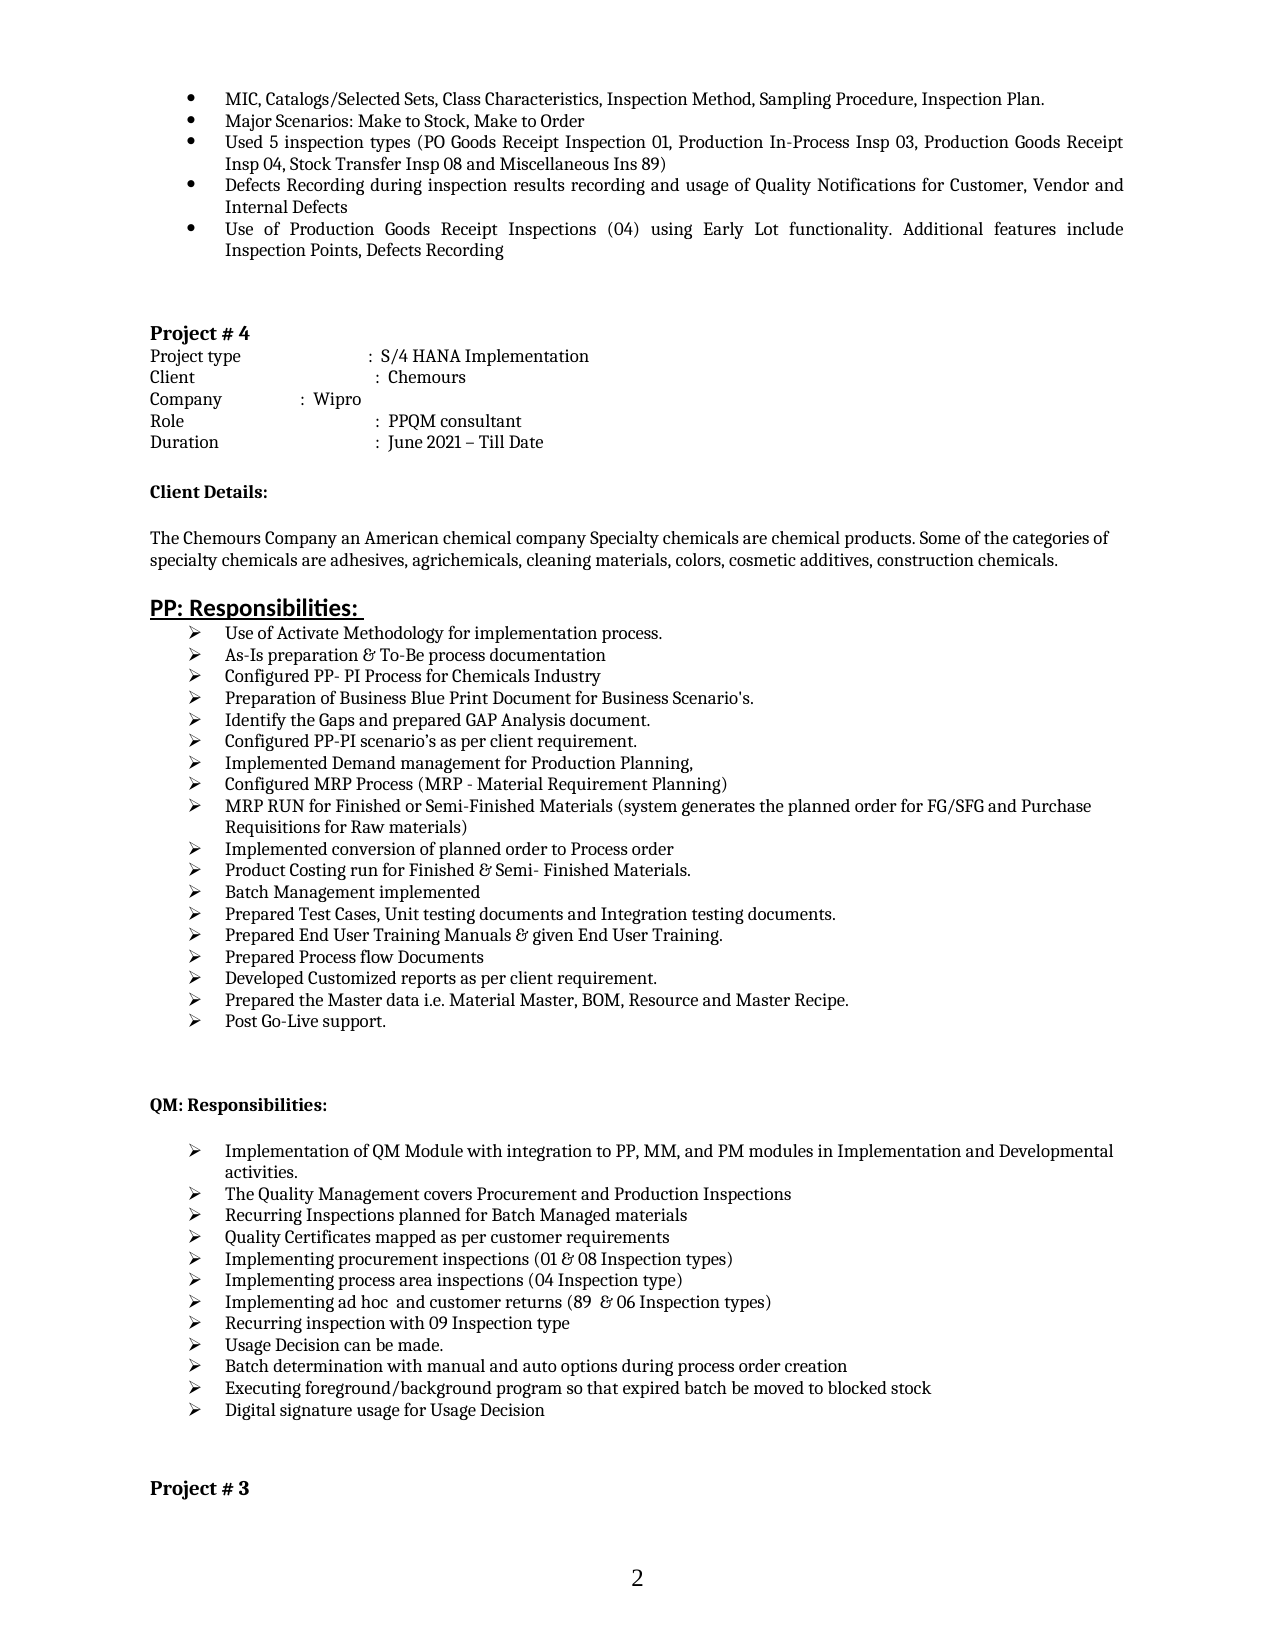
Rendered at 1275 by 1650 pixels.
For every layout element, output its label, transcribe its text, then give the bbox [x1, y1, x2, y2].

list Use of Activate Methodology for implementation process. [187, 623, 1125, 644]
list Implementation of QM Module with integration to PP, MM, and PM modules in Implementation and Developmental activities. [187, 1140, 1125, 1183]
subtitle Duration : June 2021 – Till Date [150, 432, 1125, 453]
text Project # 4 [150, 322, 1125, 346]
list Implemented Demand management for Production Planning, [187, 752, 1125, 774]
list Configured PP- PI Process for Chemicals Industry [187, 666, 1125, 687]
subtitle Role : PPQM consultant [150, 410, 1125, 432]
list Recurring inspection with 09 Inspection type [187, 1313, 1125, 1334]
list Post Go-Live support. [187, 1011, 1125, 1032]
list Used 5 inspection types (PO Goods Receipt Inspection 01, Production In-Process Insp 03, Production Goods Receipt Insp 04, Stock Transfer Insp 08 and Miscellaneous Ins 89) [187, 132, 1125, 175]
list Configured PP-PI scenario’s as per client requirement. [187, 731, 1125, 752]
list Developed Customized reports as per client requirement. [187, 968, 1125, 989]
list Prepared End User Training Manuals & given End User Training. [187, 925, 1125, 946]
list Major Scenarios: Make to Stock, Make to Order [187, 110, 1125, 132]
text Client : Chemours [150, 367, 1125, 389]
list Implementing procurement inspections (01 & 08 Inspection types) [187, 1248, 1125, 1270]
list Implementing process area inspections (04 Inspection type) [187, 1270, 1125, 1291]
list Quality Certificates mapped as per customer requirements [187, 1227, 1125, 1248]
list Identify the Gaps and prepared GAP Analysis document. [187, 709, 1125, 731]
list Batch Management implemented [187, 882, 1125, 903]
text Company : Wipro [150, 389, 1125, 410]
list Implementing ad hoc and customer returns (89 & 06 Inspection types) [187, 1291, 1125, 1313]
list Prepared Test Cases, Unit testing documents and Integration testing documents. [187, 903, 1125, 925]
list Executing foreground/background program so that expired batch be moved to blocked stock [187, 1377, 1125, 1399]
list Product Costing run for Finished & Semi- Finished Materials. [187, 860, 1125, 882]
text QM: Responsibilities: [150, 1095, 1125, 1116]
list Use of Production Goods Receipt Inspections (04) using Early Lot functionality. Additional features include Inspection Points, Defects Recording [187, 218, 1125, 261]
list MIC, Catalogs/Selected Sets, Class Characteristics, Inspection Method, Sampling Procedure, Inspection Plan. [187, 89, 1125, 110]
list Recurring Inspections planned for Batch Managed materials [187, 1205, 1125, 1227]
text Project # 3 [150, 1476, 1125, 1500]
list Defects Recording during inspection results recording and usage of Quality Notifications for Customer, Vendor and Internal Defects [187, 175, 1125, 218]
list Batch determination with manual and auto options during process order creation [187, 1356, 1125, 1377]
list Prepared the Master data i.e. Material Master, BOM, Resource and Master Recipe. [187, 989, 1125, 1011]
list Digital signature usage for Usage Decision [187, 1399, 1125, 1421]
list Usage Decision can be made. [187, 1334, 1125, 1356]
text The Chemours Company an American chemical company Specialty chemicals are chemical products. Some of the categories of specialty chemicals are adhesives, agrichemicals, cleaning materials, colors, cosmetic additives, construction chemicals. [150, 528, 1125, 571]
text Project type : S/4 HANA Implementation [150, 346, 1125, 367]
text Client Details: [150, 482, 1125, 504]
list Prepared Process flow Documents [187, 946, 1125, 968]
list As-Is preparation & To-Be process documentation [187, 644, 1125, 666]
list Configured MRP Process (MRP - Material Requirement Planning) [187, 774, 1125, 795]
list MRP RUN for Finished or Semi-Finished Materials (system generates the planned order for FG/SFG and Purchase Requisitions for Raw materials) [187, 795, 1125, 838]
list Preparation of Business Blue Print Document for Business Scenario's. [187, 687, 1125, 709]
list The Quality Management covers Procurement and Production Inspections [187, 1183, 1125, 1205]
list Implemented conversion of planned order to Process order [187, 838, 1125, 860]
text PP: Responsibilities: [150, 592, 1125, 623]
